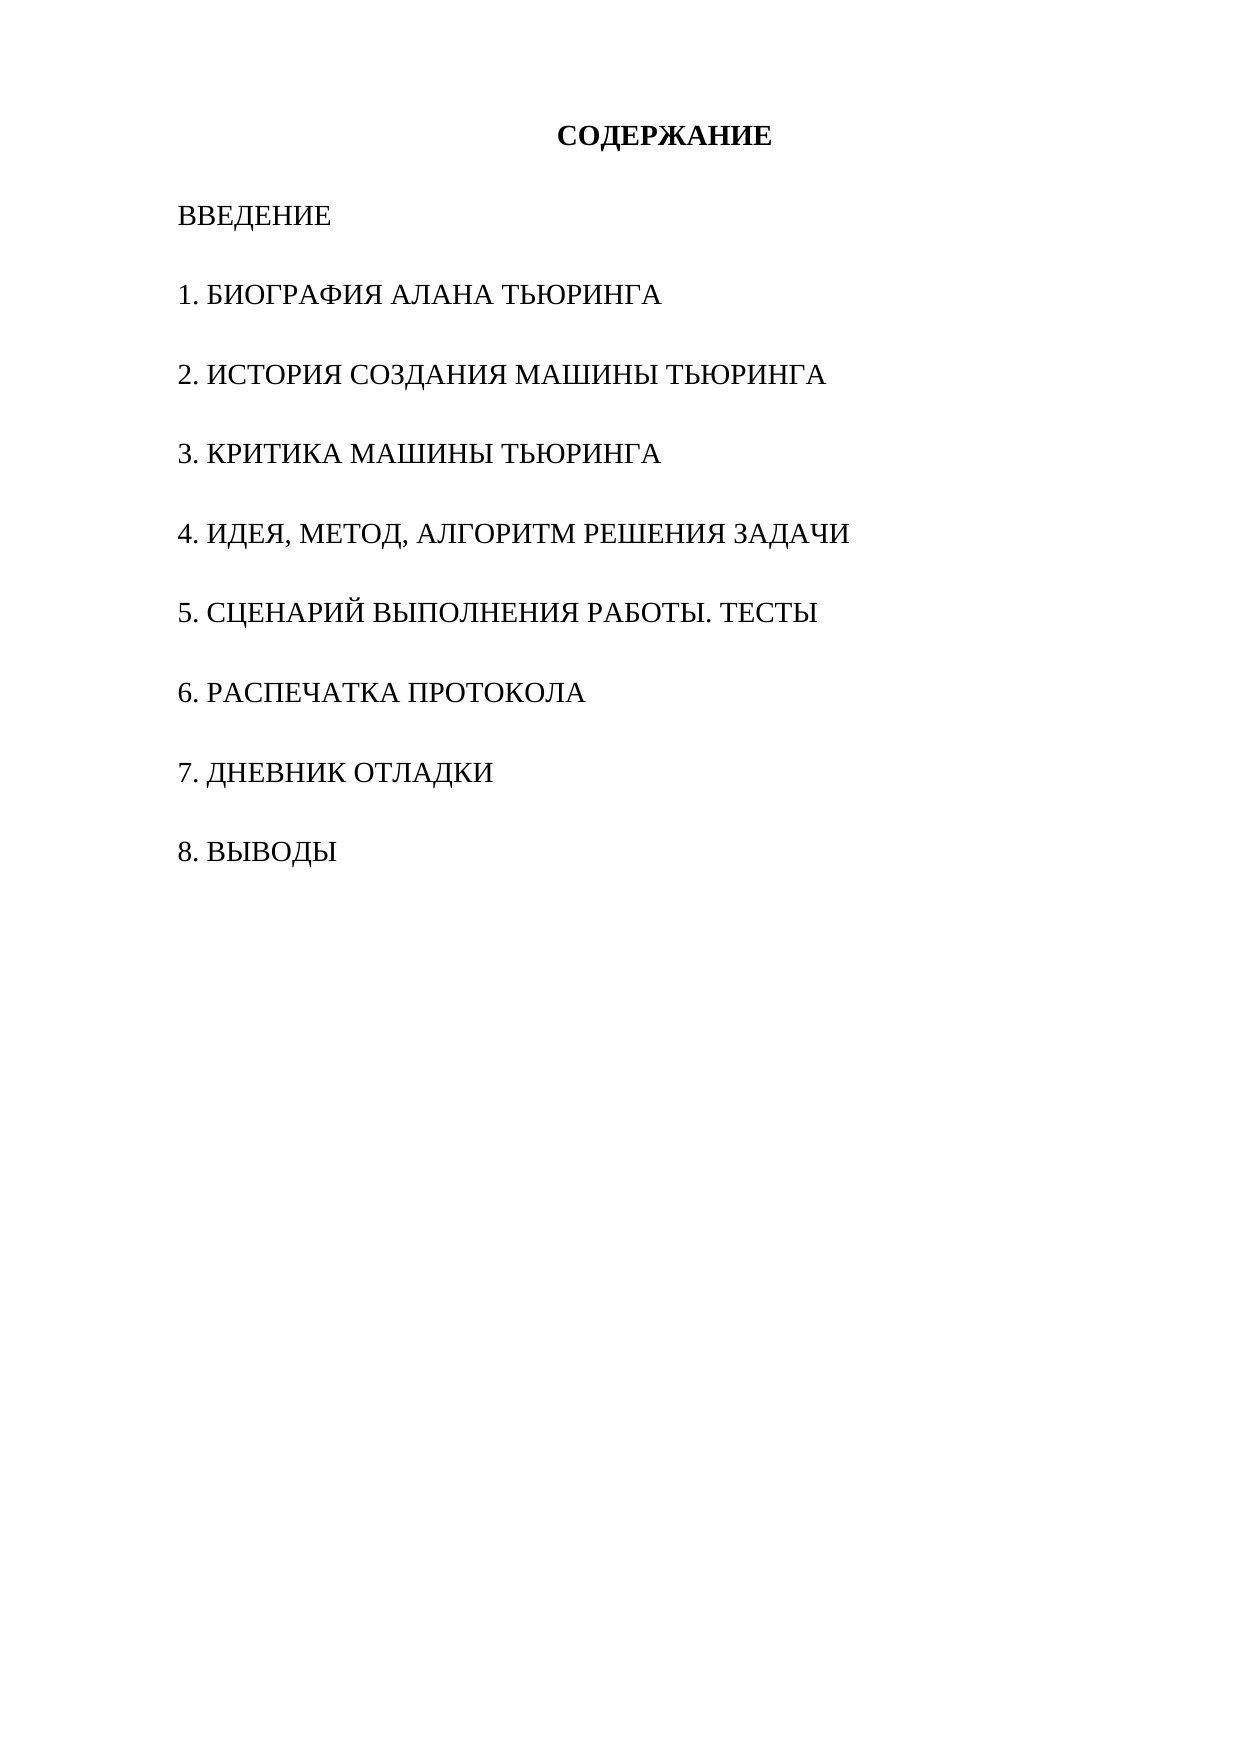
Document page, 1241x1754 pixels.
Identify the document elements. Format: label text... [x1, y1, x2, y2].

text 8. ВЫВОДЫ [177, 834, 1152, 868]
text 4. ИДЕЯ, МЕТОД, АЛГОРИТМ РЕШЕНИЯ ЗАДАЧИ [177, 516, 1152, 549]
text 1. БИОГРАФИЯ АЛАНА ТЬЮРИНГА [177, 277, 1152, 311]
text 7. ДНЕВНИК ОТЛАДКИ [177, 755, 1152, 788]
text 5. СЦЕНАРИЙ ВЫПОЛНЕНИЯ РАБОТЫ. ТЕСТЫ [177, 596, 1152, 629]
text 2. ИСТОРИЯ СОЗДАНИЯ МАШИНЫ ТЬЮРИНГА [177, 357, 1152, 390]
text СОДЕРЖАНИЕ [177, 118, 1152, 152]
text 3. КРИТИКА МАШИНЫ ТЬЮРИНГА [177, 436, 1152, 470]
text ВВЕДЕНИЕ [177, 198, 1152, 231]
text 6. РАСПЕЧАТКА ПРОТОКОЛА [177, 675, 1152, 709]
